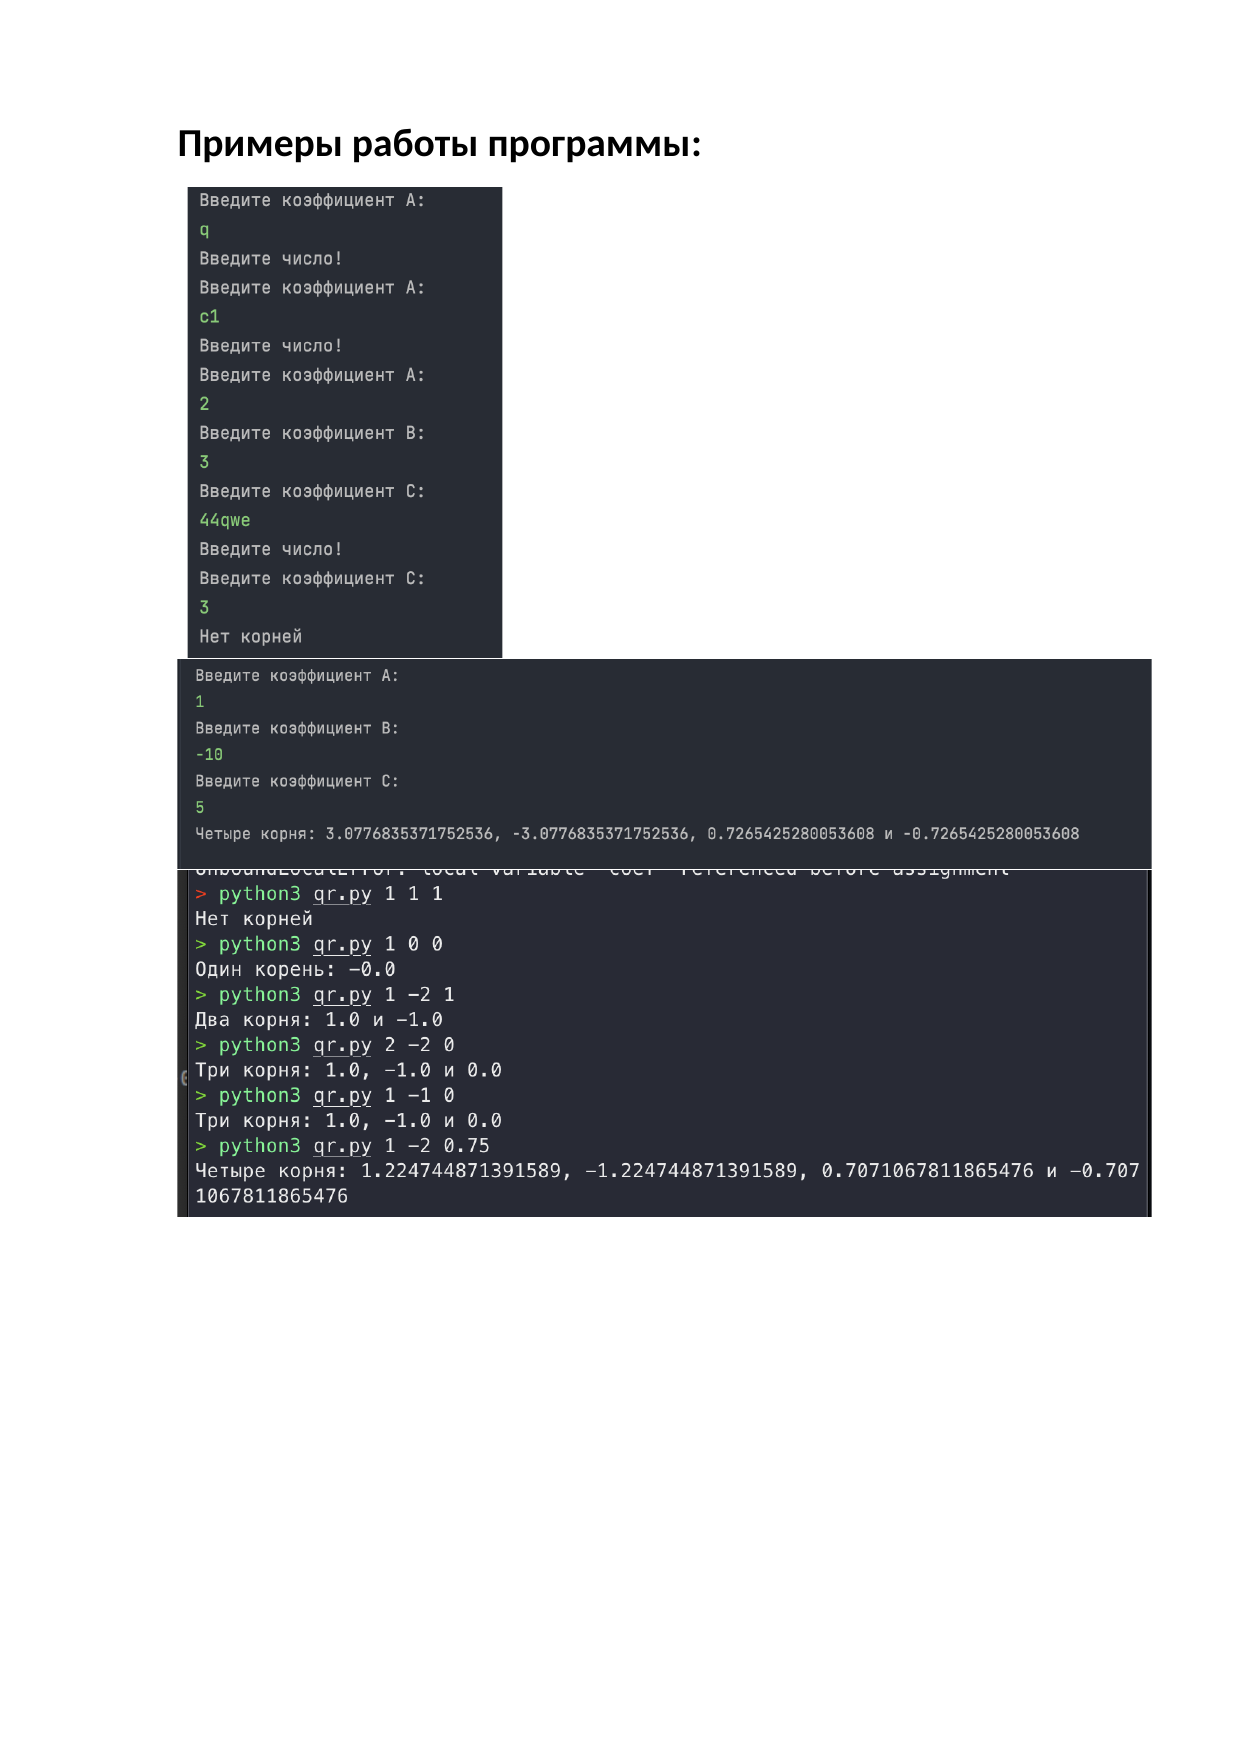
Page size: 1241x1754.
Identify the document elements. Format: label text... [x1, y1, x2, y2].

text Примеры работы программы: [177, 118, 1152, 166]
picture [187, 187, 503, 658]
picture [177, 659, 1152, 869]
picture [177, 870, 1152, 1217]
